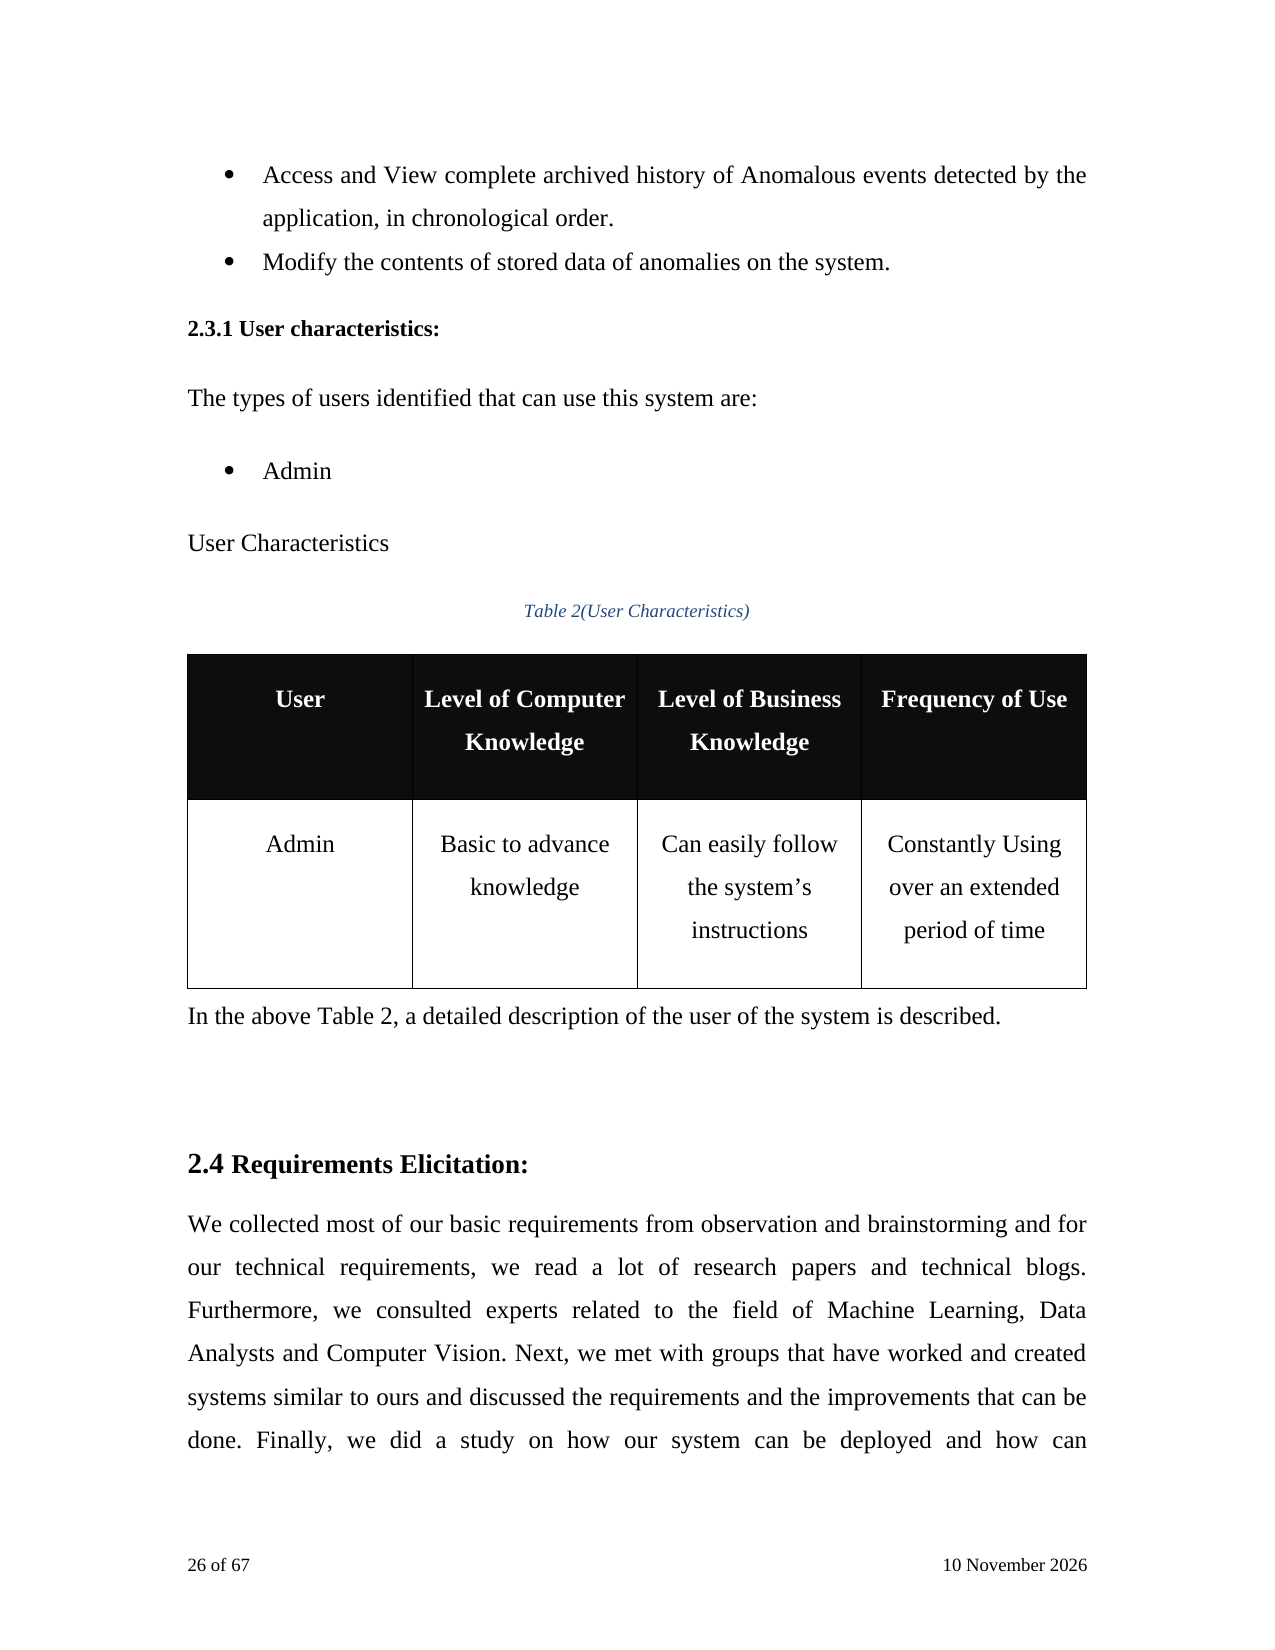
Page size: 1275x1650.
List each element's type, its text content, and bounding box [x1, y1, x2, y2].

text User Characteristics [187, 528, 1088, 557]
text In the above Table 2, a detailed description of the user of the system is described. [187, 1001, 1088, 1030]
table_cell Constantly Using over an extended period of time [862, 800, 1086, 988]
text The types of users identified that can use this system are: [187, 383, 1088, 412]
table_header Frequency of Use [862, 655, 1086, 799]
subtitle 2.3.1 User characteristics: [187, 315, 1088, 341]
text Table 2(User Characteristics) [187, 600, 1088, 622]
table_header Level of Computer Knowledge [413, 655, 637, 799]
table_cell Can easily follow the system’s instructions [638, 800, 861, 988]
list Access and View complete archived history of Anomalous events detected by the application, in chronological order. [225, 160, 1088, 232]
list Admin [225, 456, 1088, 484]
table_cell Basic to advance knowledge [413, 800, 637, 988]
table_header User [188, 655, 412, 799]
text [187, 1209, 1088, 1453]
list Modify the contents of stored data of anomalies on the system. [225, 247, 1088, 275]
subtitle 2.4 Requirements Elicitation: [187, 1146, 1088, 1180]
table_cell Admin [188, 800, 412, 988]
table_header Level of Business Knowledge [638, 655, 861, 799]
